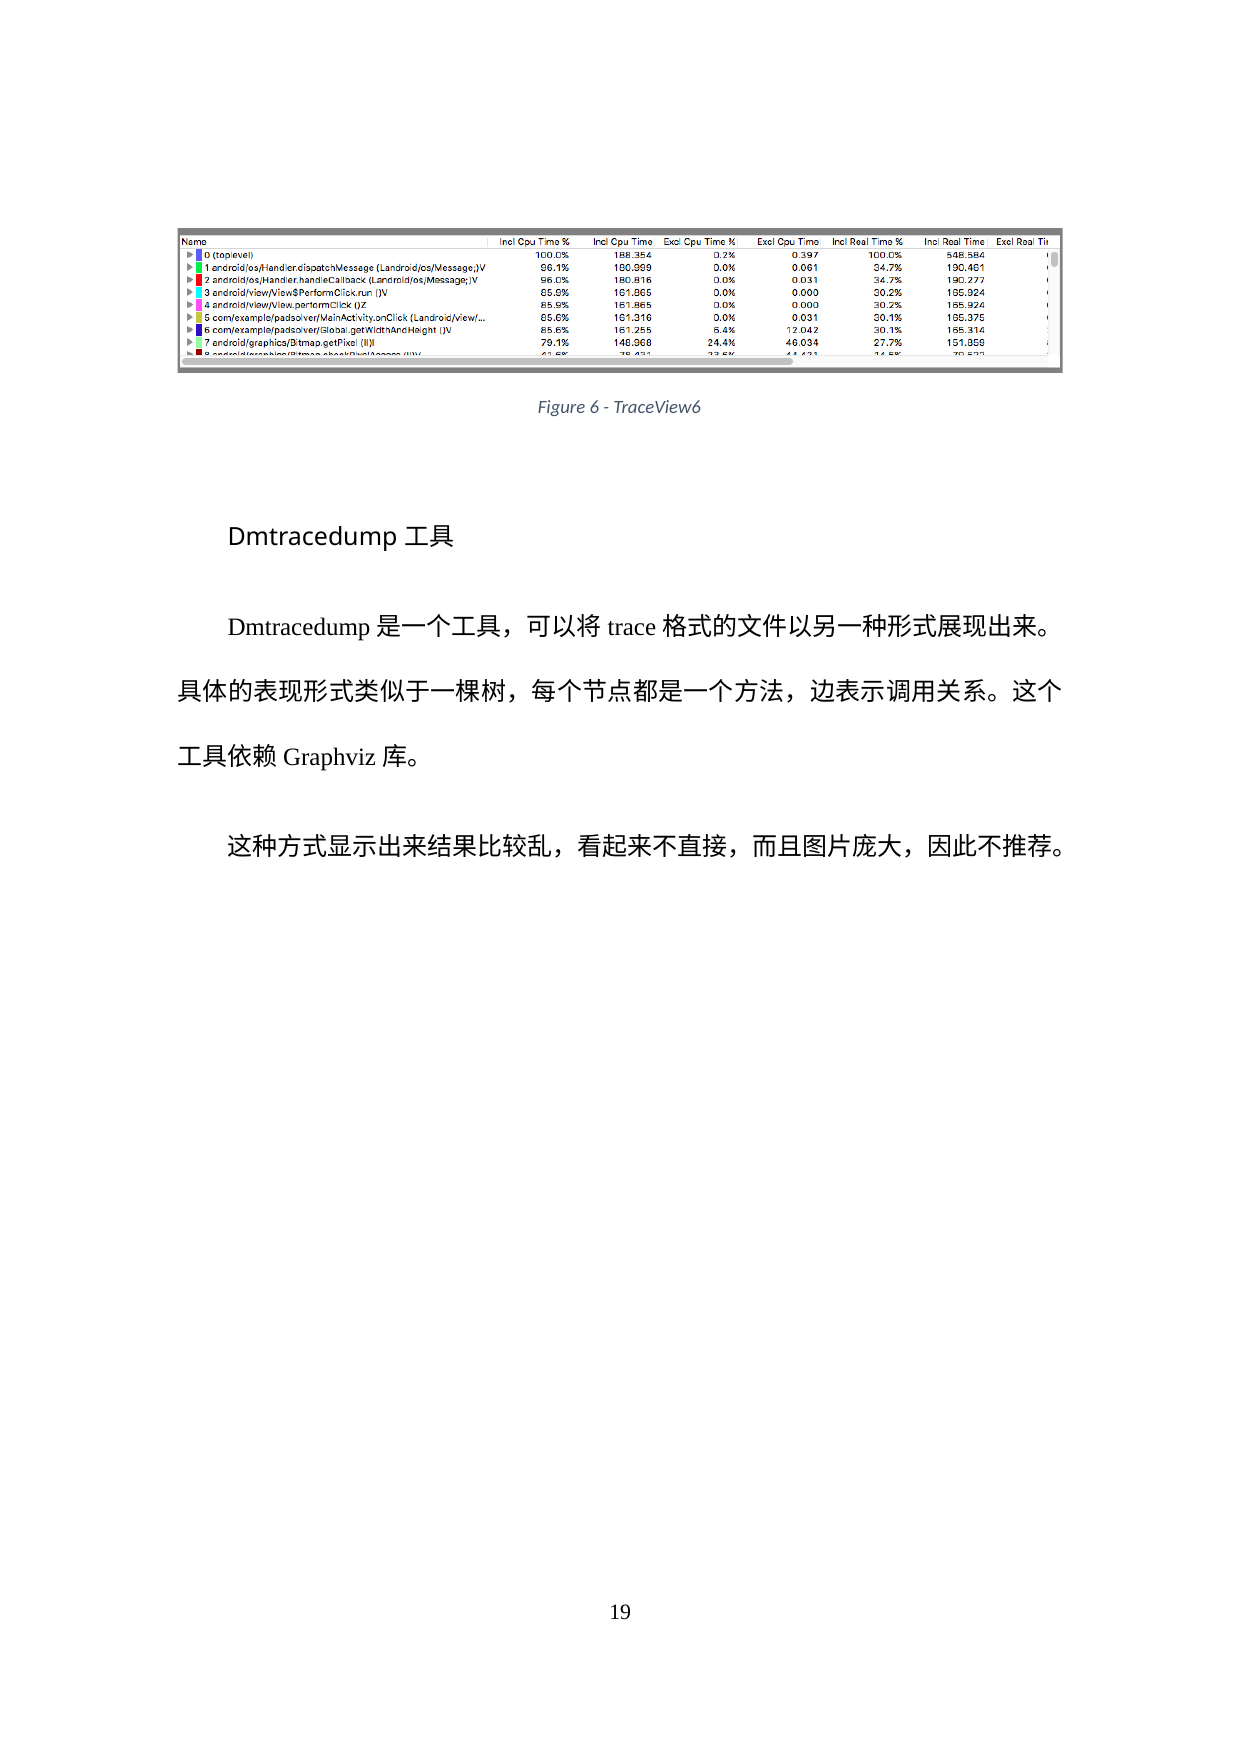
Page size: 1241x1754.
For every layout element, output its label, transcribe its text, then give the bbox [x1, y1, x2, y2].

picture [177, 228, 1063, 373]
text Dmtracedump 是一个工具，可以将 trace 格式的文件以另一种形式展现出来。具体的表现形式类似于一棵树，每个节点都是一个方法，边表示调用关系。这个工具依赖 Graphviz 库。 [177, 592, 1063, 787]
text 这种方式显示出来结果比较乱，看起来不直接，而且图片庞大，因此不推荐。 [177, 812, 1063, 877]
text Dmtracedump 工具 [177, 502, 1063, 567]
